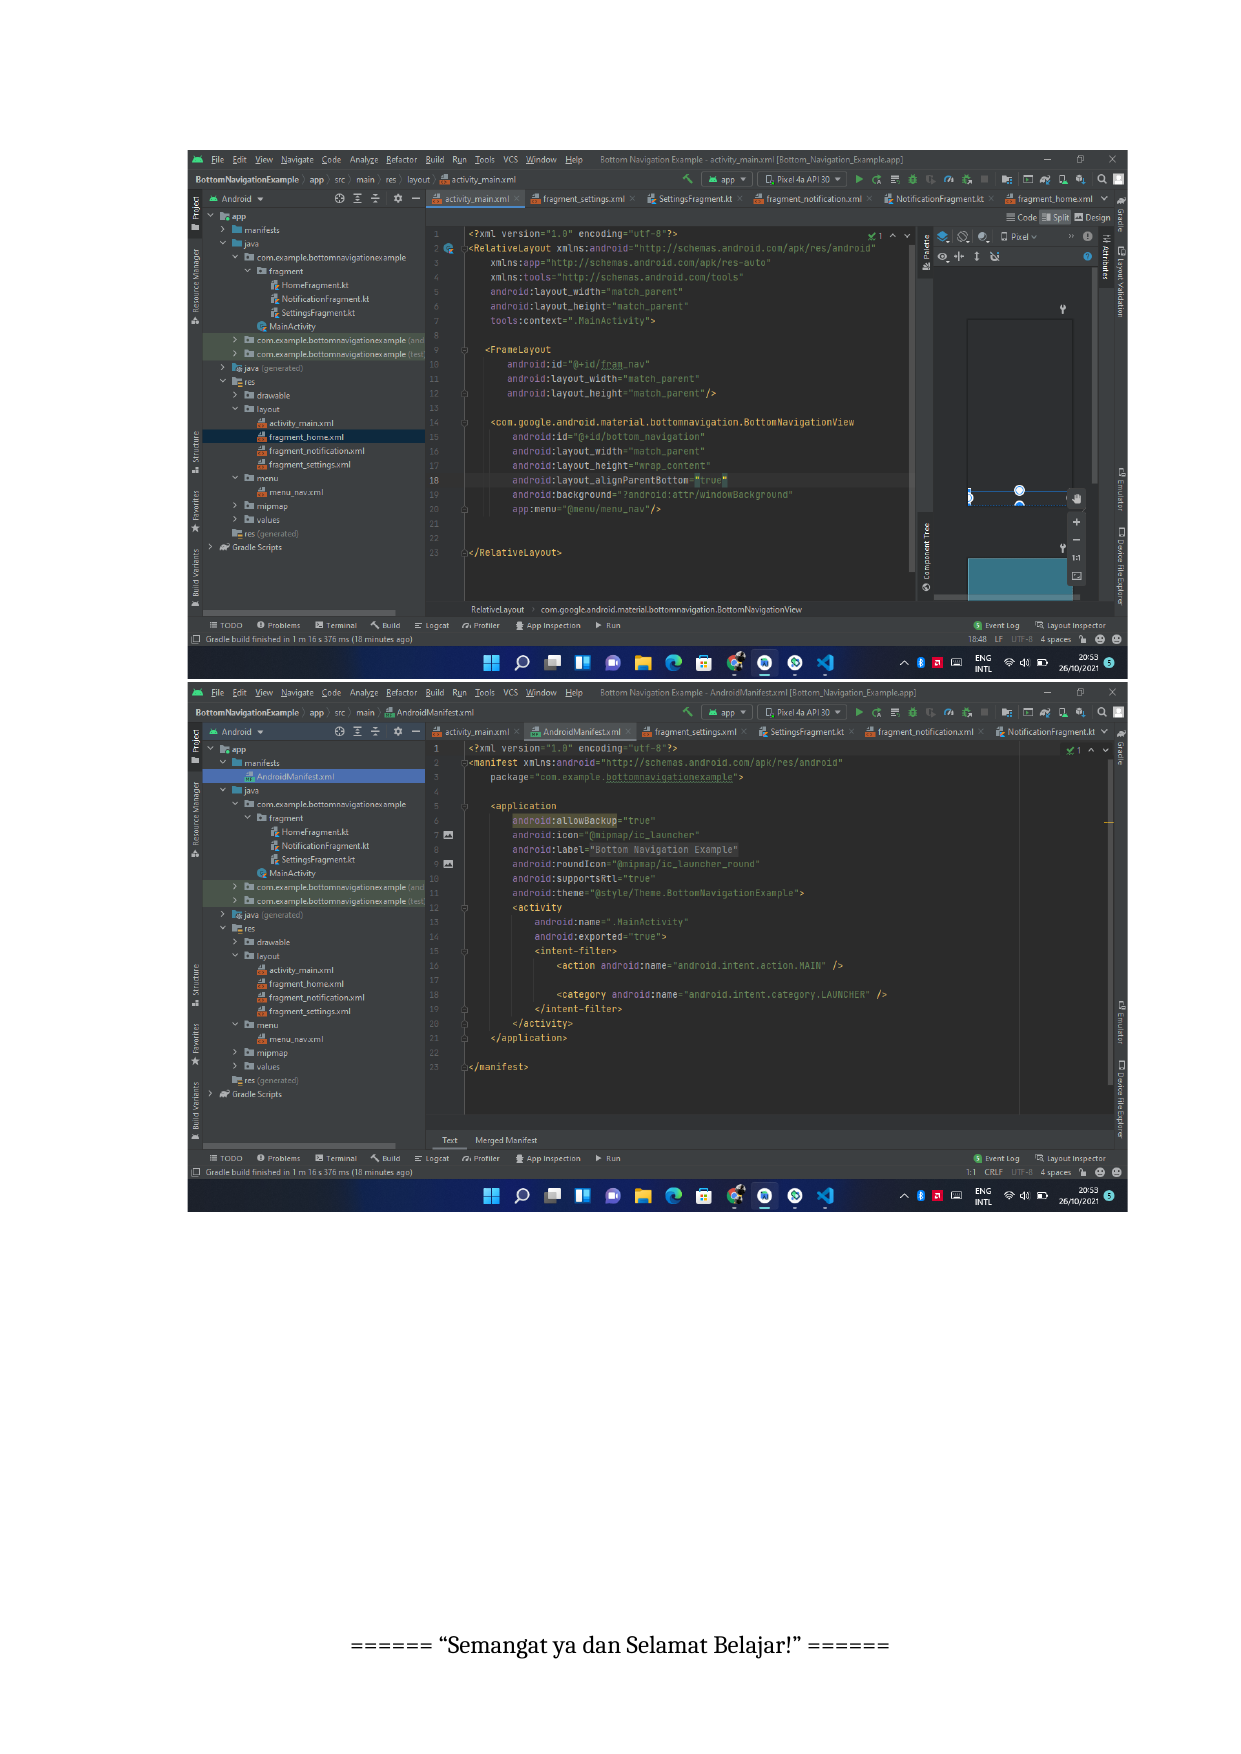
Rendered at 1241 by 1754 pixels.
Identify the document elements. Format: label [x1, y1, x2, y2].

picture [187, 150, 1128, 679]
picture [187, 682, 1128, 1212]
